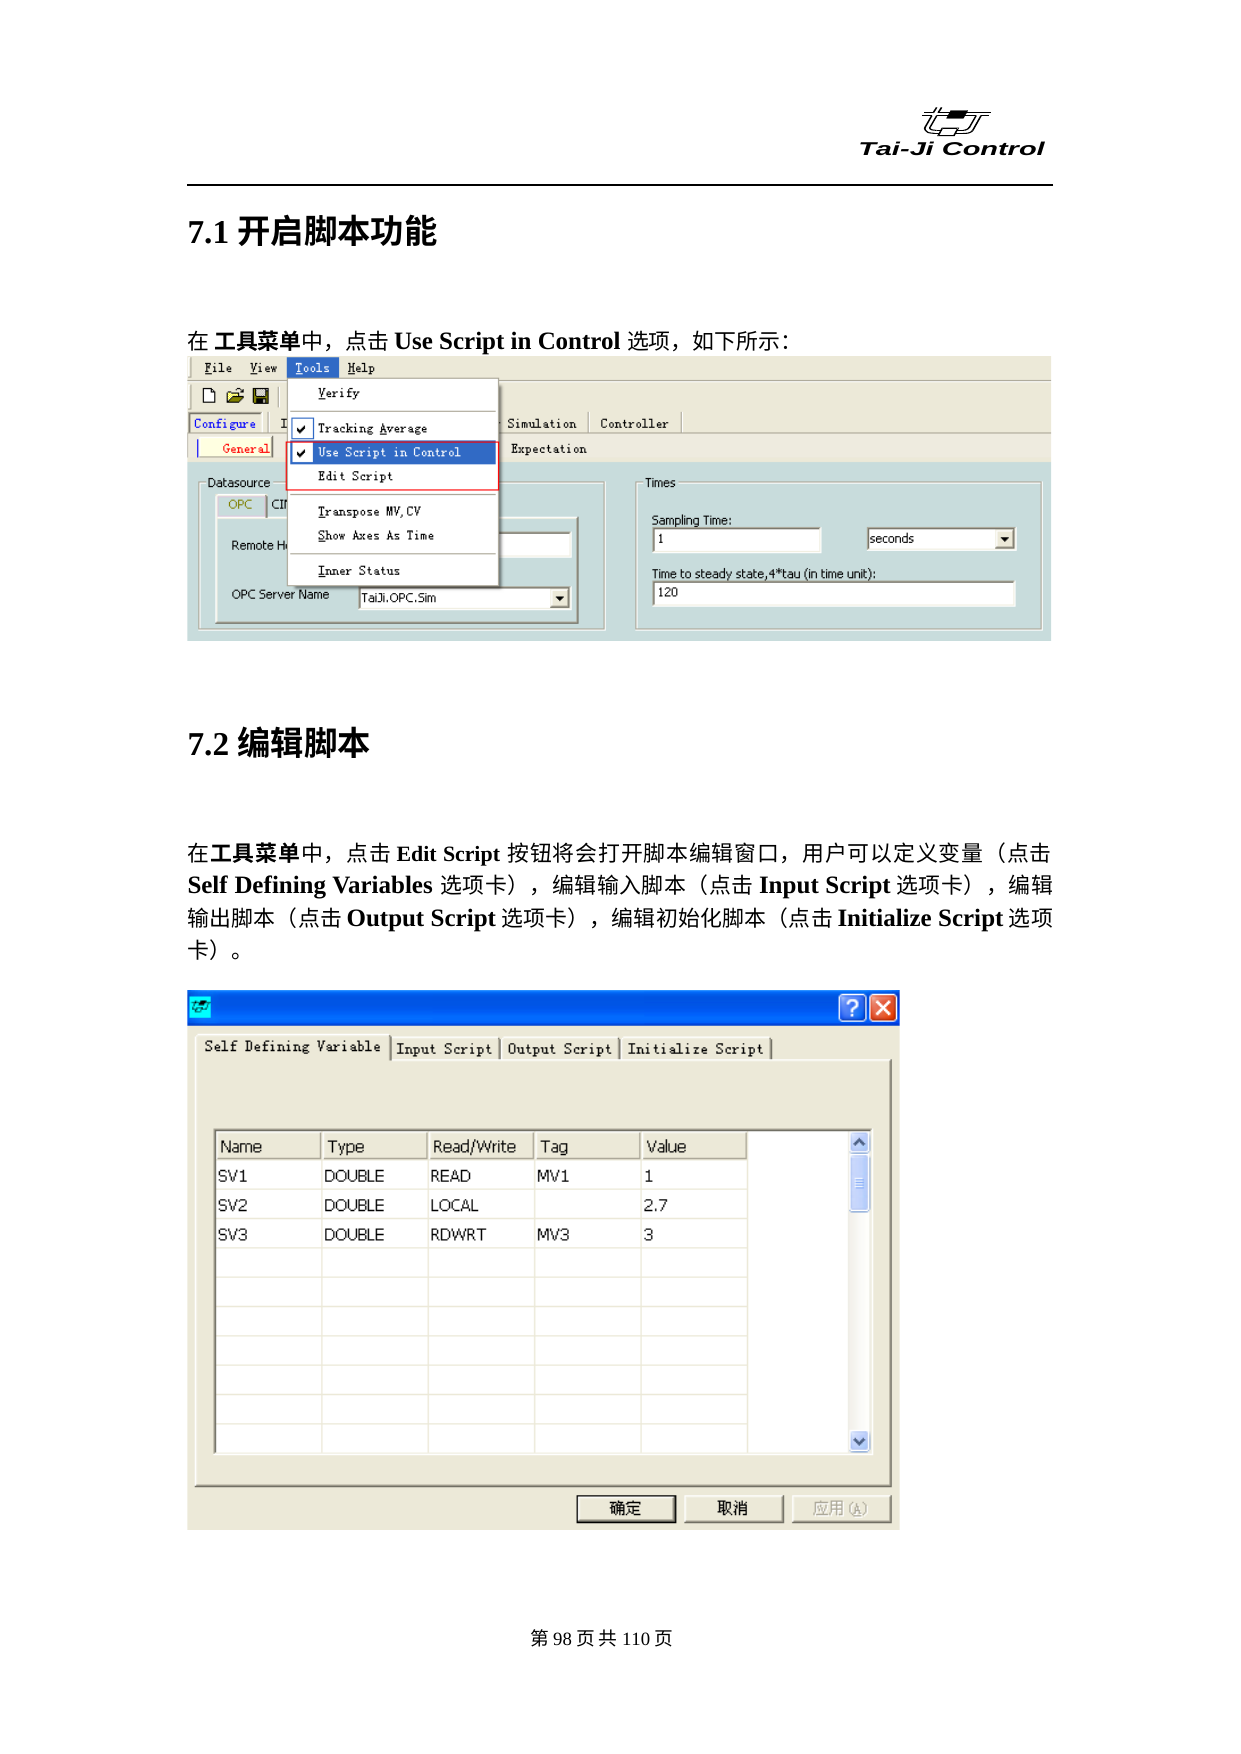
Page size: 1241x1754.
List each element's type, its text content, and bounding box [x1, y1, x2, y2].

text 在工具菜单中，点击Edit Script 按钮将会打开脚本编辑窗口，用户可以定义变量（点击Self Defining Variables 选项卡），编辑输入脚本（点击Input Script选项卡），编辑输出脚本（点击Output Script选项卡），编辑初始化脚本（点击Initialize Script选项卡）。 [187, 835, 1053, 965]
picture [187, 990, 900, 1530]
text 在 工具菜单中，点击 Use Script in Control 选项，如下所示： [187, 323, 1053, 356]
subtitle 7.2 编辑脚本 [187, 708, 1053, 773]
subtitle 7.1 开启脚本功能 [187, 196, 1053, 261]
picture [187, 356, 1052, 641]
